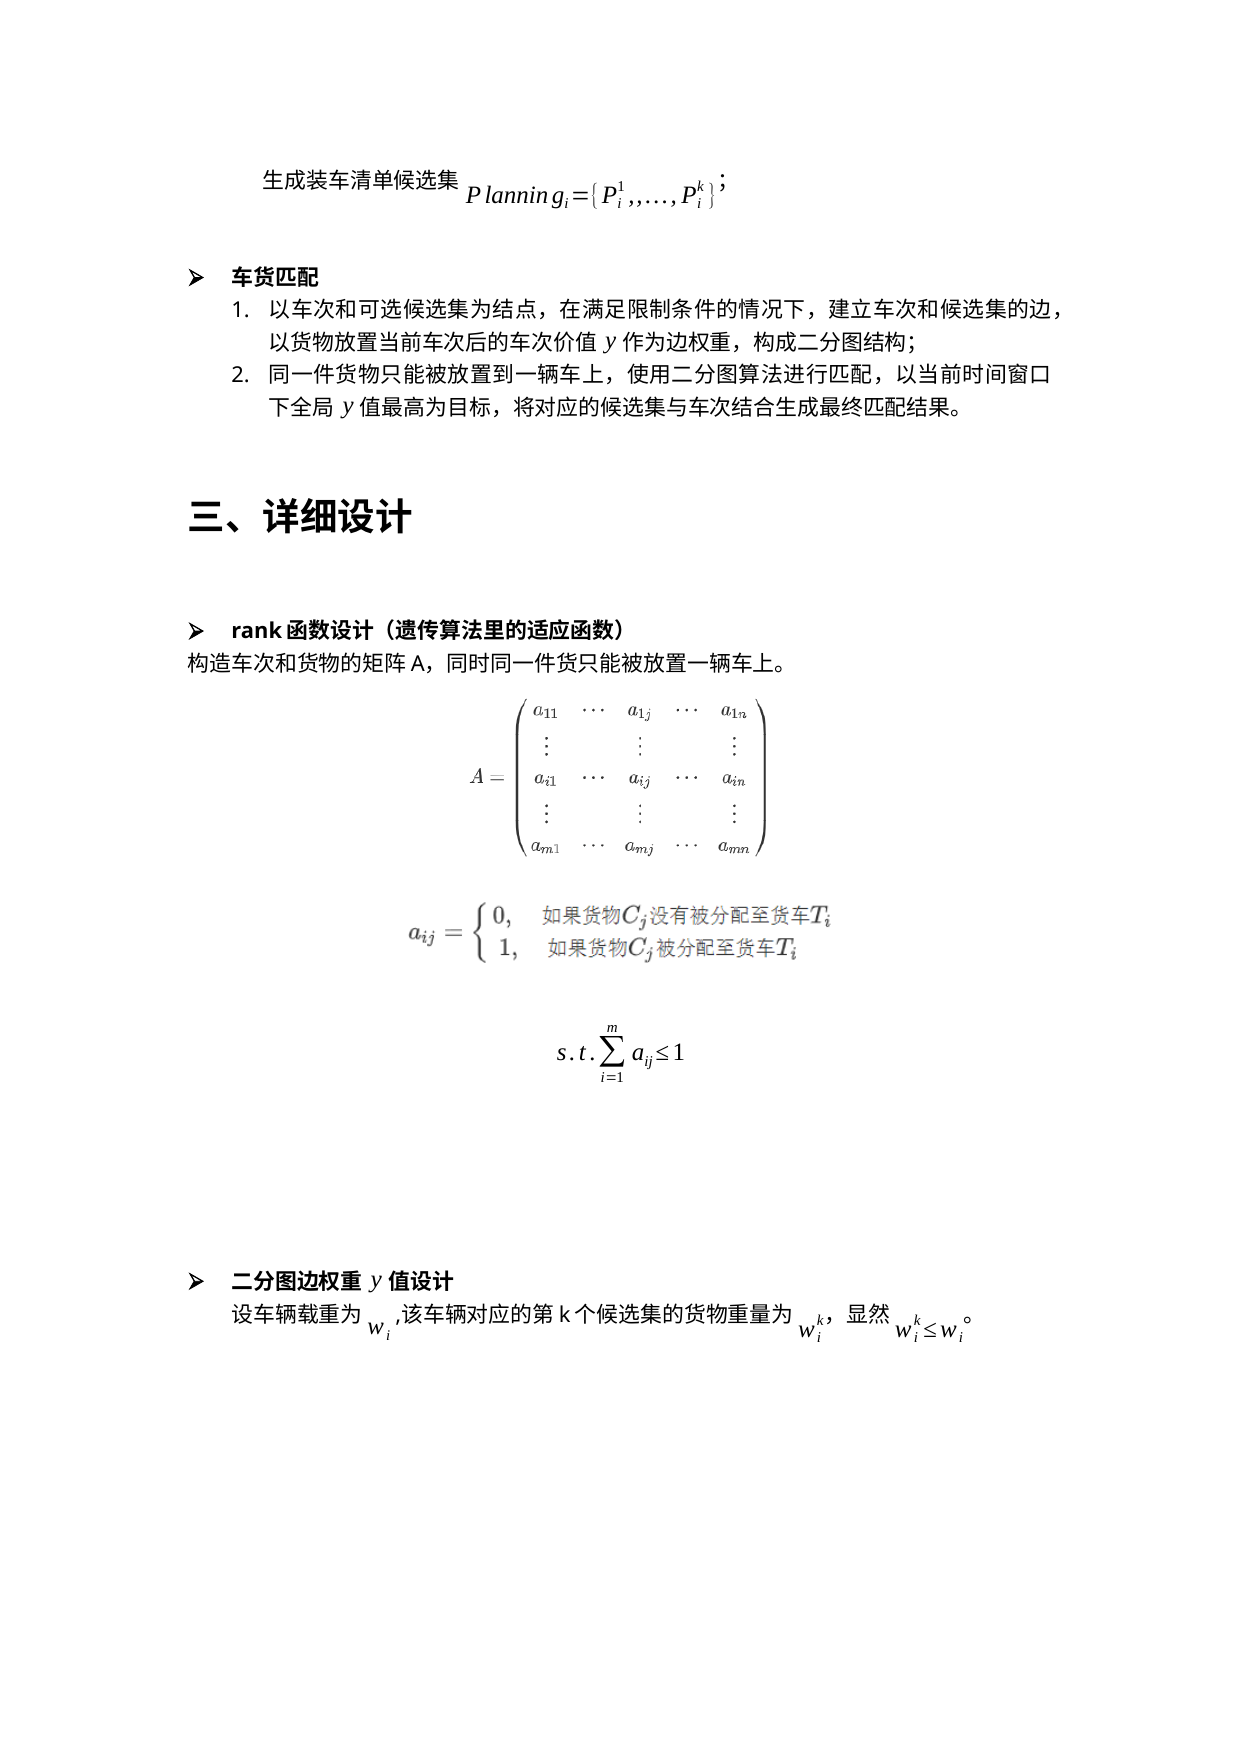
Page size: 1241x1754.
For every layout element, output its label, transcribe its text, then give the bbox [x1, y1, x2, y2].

text 设车辆载重为 ,该车辆对应的第k个候选集的货物重量为 ，显然 。 [187, 1296, 1053, 1361]
list 以车次和可选候选集为结点，在满足限制条件的情况下，建立车次和候选集的边，以货物放置当前车次后的车次价值 作为边权重，构成二分图结构； [231, 292, 1053, 357]
list rank函数设计（遗传算法里的适应函数） [187, 613, 1053, 646]
subtitle 三、详细设计 [187, 482, 1053, 547]
list 同一件货物只能被放置到一辆车上，使用二分图算法进行匹配，以当前时间窗口下全局 值最高为目标，将对应的候选集与车次结合生成最终匹配结果。 [231, 357, 1053, 422]
text 构造车次和货物的矩阵A，同时同一件货只能被放置一辆车上。 [187, 646, 1053, 678]
list 二分图边权重 值设计 [187, 1263, 1053, 1296]
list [225, 162, 1053, 227]
list 车货匹配 [187, 259, 1053, 292]
